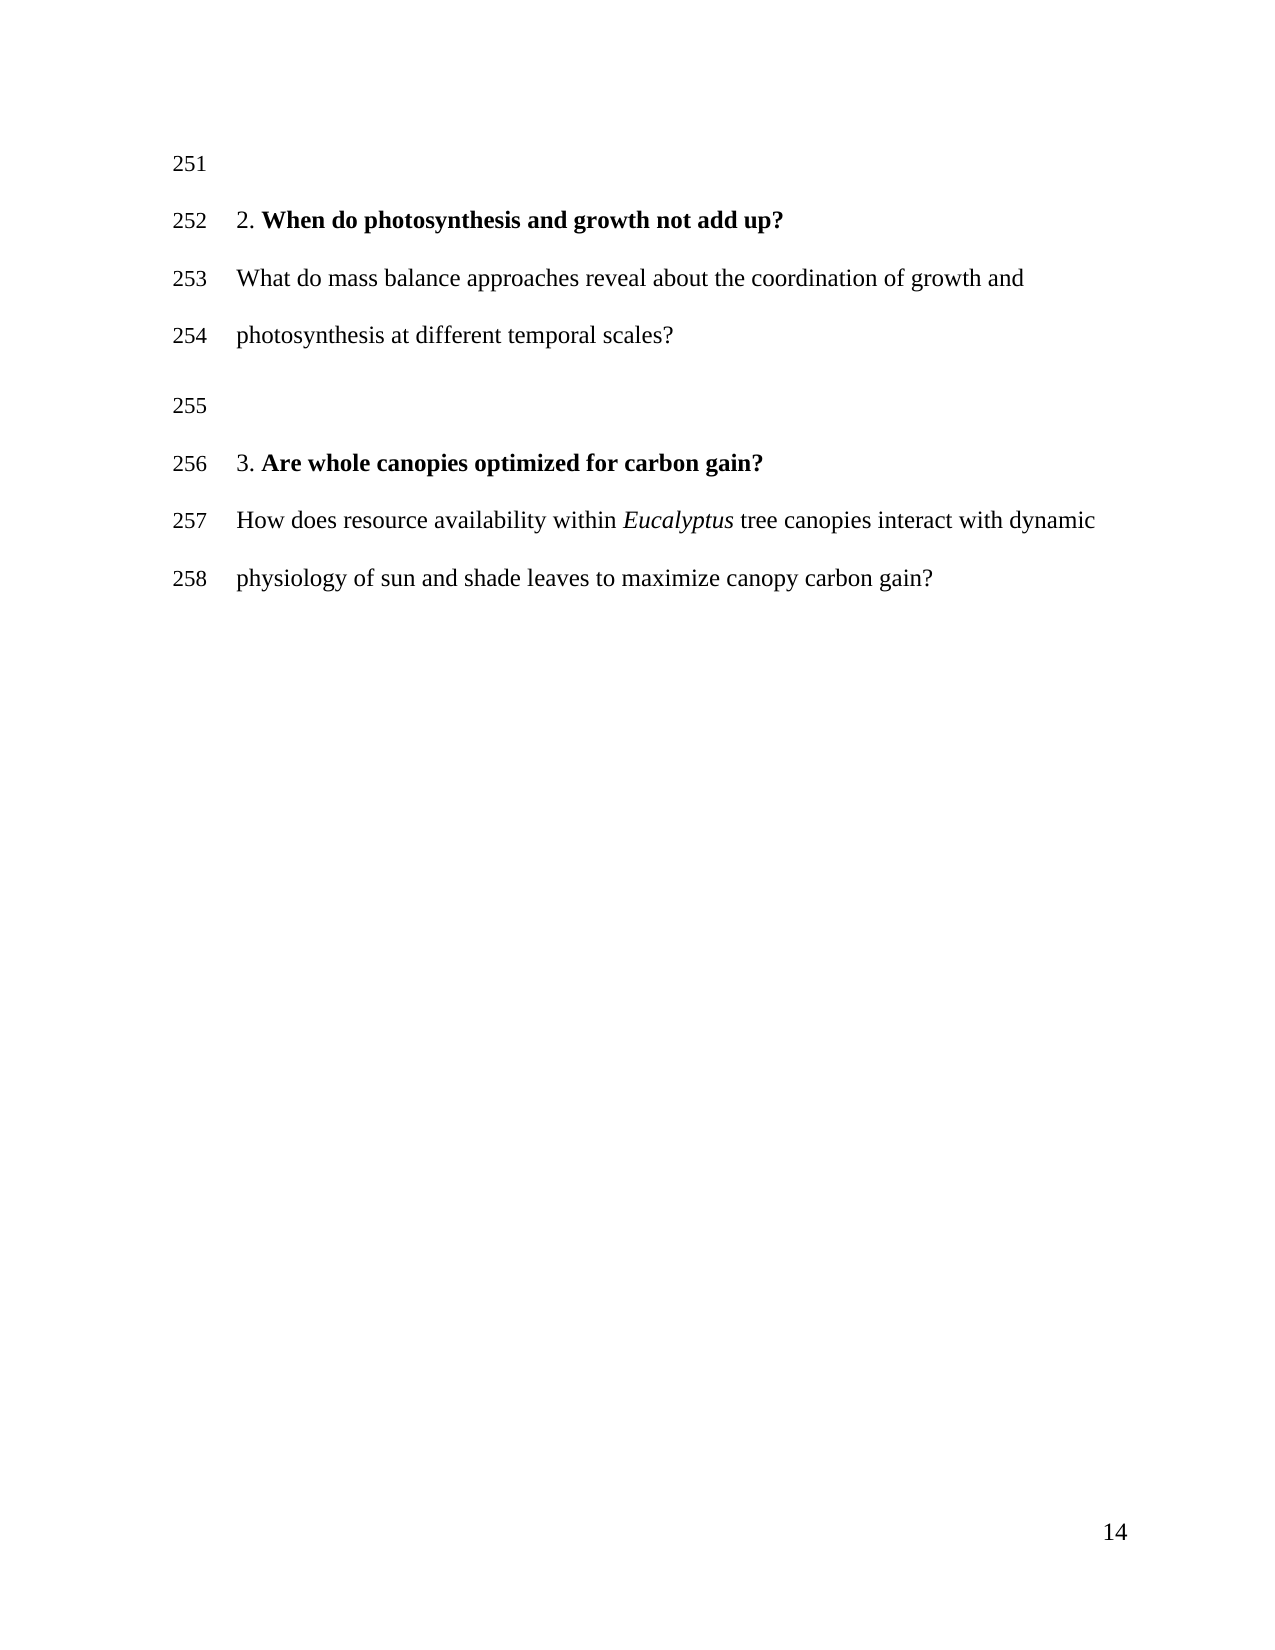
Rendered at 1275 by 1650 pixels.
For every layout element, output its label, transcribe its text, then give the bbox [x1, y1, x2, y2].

text 2. When do photosynthesis and growth not add up? What do mass balance approaches reveal about the coordination of growth and photosynthesis at different temporal scales? [236, 148, 1127, 349]
text 3. Are whole canopies optimized for carbon gain? How does resource availability within Eucalyptus tree canopies interact with dynamic physiology of sun and shade leaves to maximize canopy carbon gain? [236, 390, 1127, 591]
